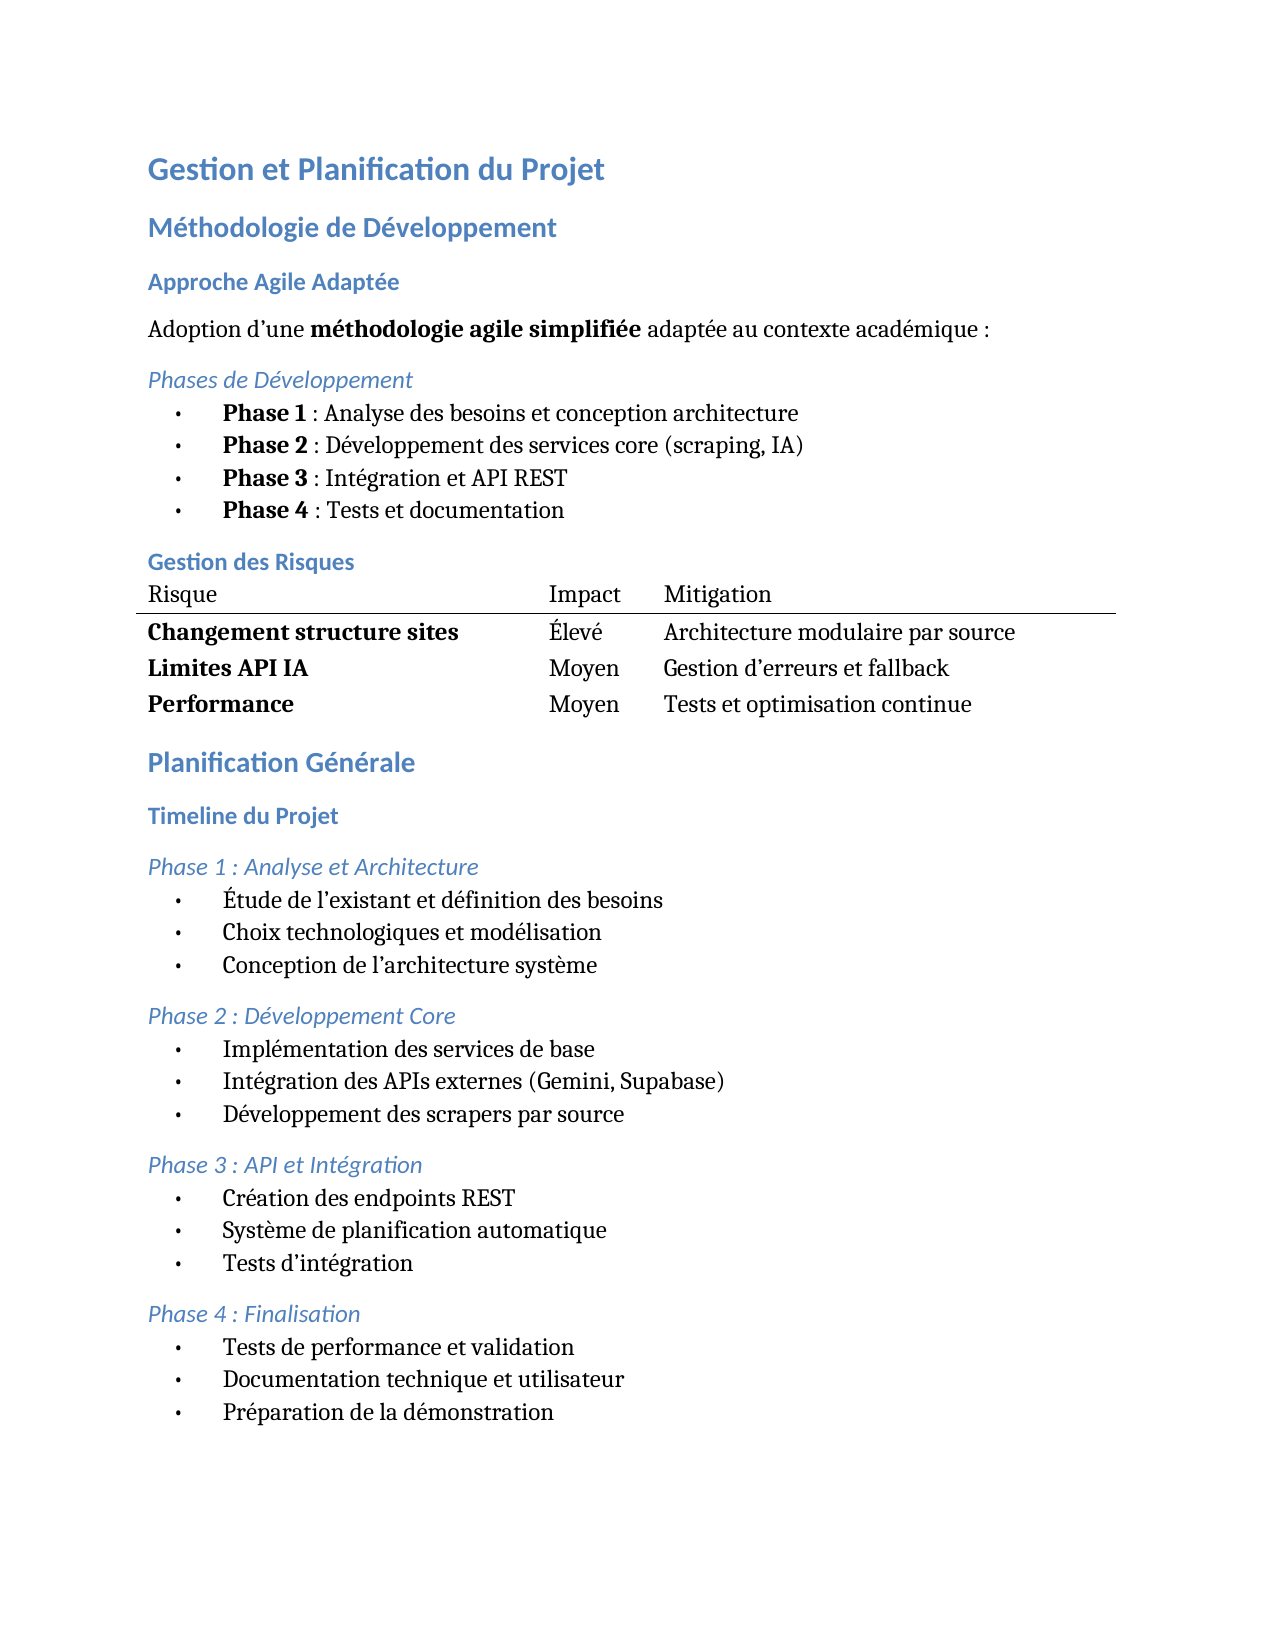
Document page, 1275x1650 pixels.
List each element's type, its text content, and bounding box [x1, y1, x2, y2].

subtitle Phase 2 : Développement Core [148, 1000, 1127, 1031]
list Choix technologiques et modélisation [173, 918, 1127, 947]
list Développement des scrapers par source [173, 1100, 1127, 1128]
list Phase 4 : Tests et documentation [173, 496, 1127, 525]
list Implémentation des services de base [173, 1035, 1127, 1063]
table_cell Gestion d’erreurs et fallback [652, 650, 1116, 687]
list Documentation technique et utilisateur [173, 1365, 1127, 1394]
list Phase 3 : Intégration et API REST [173, 464, 1127, 492]
table_cell Moyen [537, 650, 652, 687]
table_header Impact [537, 576, 652, 613]
list Système de planification automatique [173, 1216, 1127, 1245]
list Création des endpoints REST [173, 1183, 1127, 1212]
list Intégration des APIs externes (Gemini, Supabase) [173, 1067, 1127, 1096]
list Conception de l’architecture système [173, 951, 1127, 979]
list Préparation de la démonstration [173, 1397, 1127, 1426]
list Phase 2 : Développement des services core (scraping, IA) [173, 431, 1127, 460]
list Étude de l’existant et définition des besoins [173, 886, 1127, 914]
table_cell Performance [136, 687, 537, 723]
subtitle Approche Agile Adaptée [148, 266, 1127, 296]
subtitle Phase 1 : Analyse et Architecture [148, 852, 1127, 882]
table_header Risque [136, 576, 537, 613]
subtitle Gestion des Risques [148, 546, 1127, 576]
subtitle Méthodologie de Développement [148, 209, 1127, 245]
subtitle Phases de Développement [148, 364, 1127, 395]
subtitle Phase 4 : Finalisation [148, 1298, 1127, 1329]
subtitle Phase 3 : API et Intégration [148, 1149, 1127, 1180]
table_header Mitigation [652, 576, 1116, 613]
table_cell Élevé [537, 614, 652, 650]
list Tests de performance et validation [173, 1332, 1127, 1361]
text Adoption d’une méthodologie agile simplifiée adaptée au contexte académique : [148, 315, 1127, 344]
subtitle Gestion et Planification du Projet [148, 148, 1127, 188]
subtitle Planification Générale [148, 744, 1127, 779]
list Tests d’intégration [173, 1248, 1127, 1277]
subtitle Timeline du Projet [148, 800, 1127, 831]
list Phase 1 : Analyse des besoins et conception architecture [173, 399, 1127, 427]
table_cell Moyen [537, 687, 652, 723]
table_cell Changement structure sites [136, 614, 537, 650]
table_cell Architecture modulaire par source [652, 614, 1116, 650]
table_cell Limites API IA [136, 650, 537, 687]
table_cell Tests et optimisation continue [652, 687, 1116, 723]
